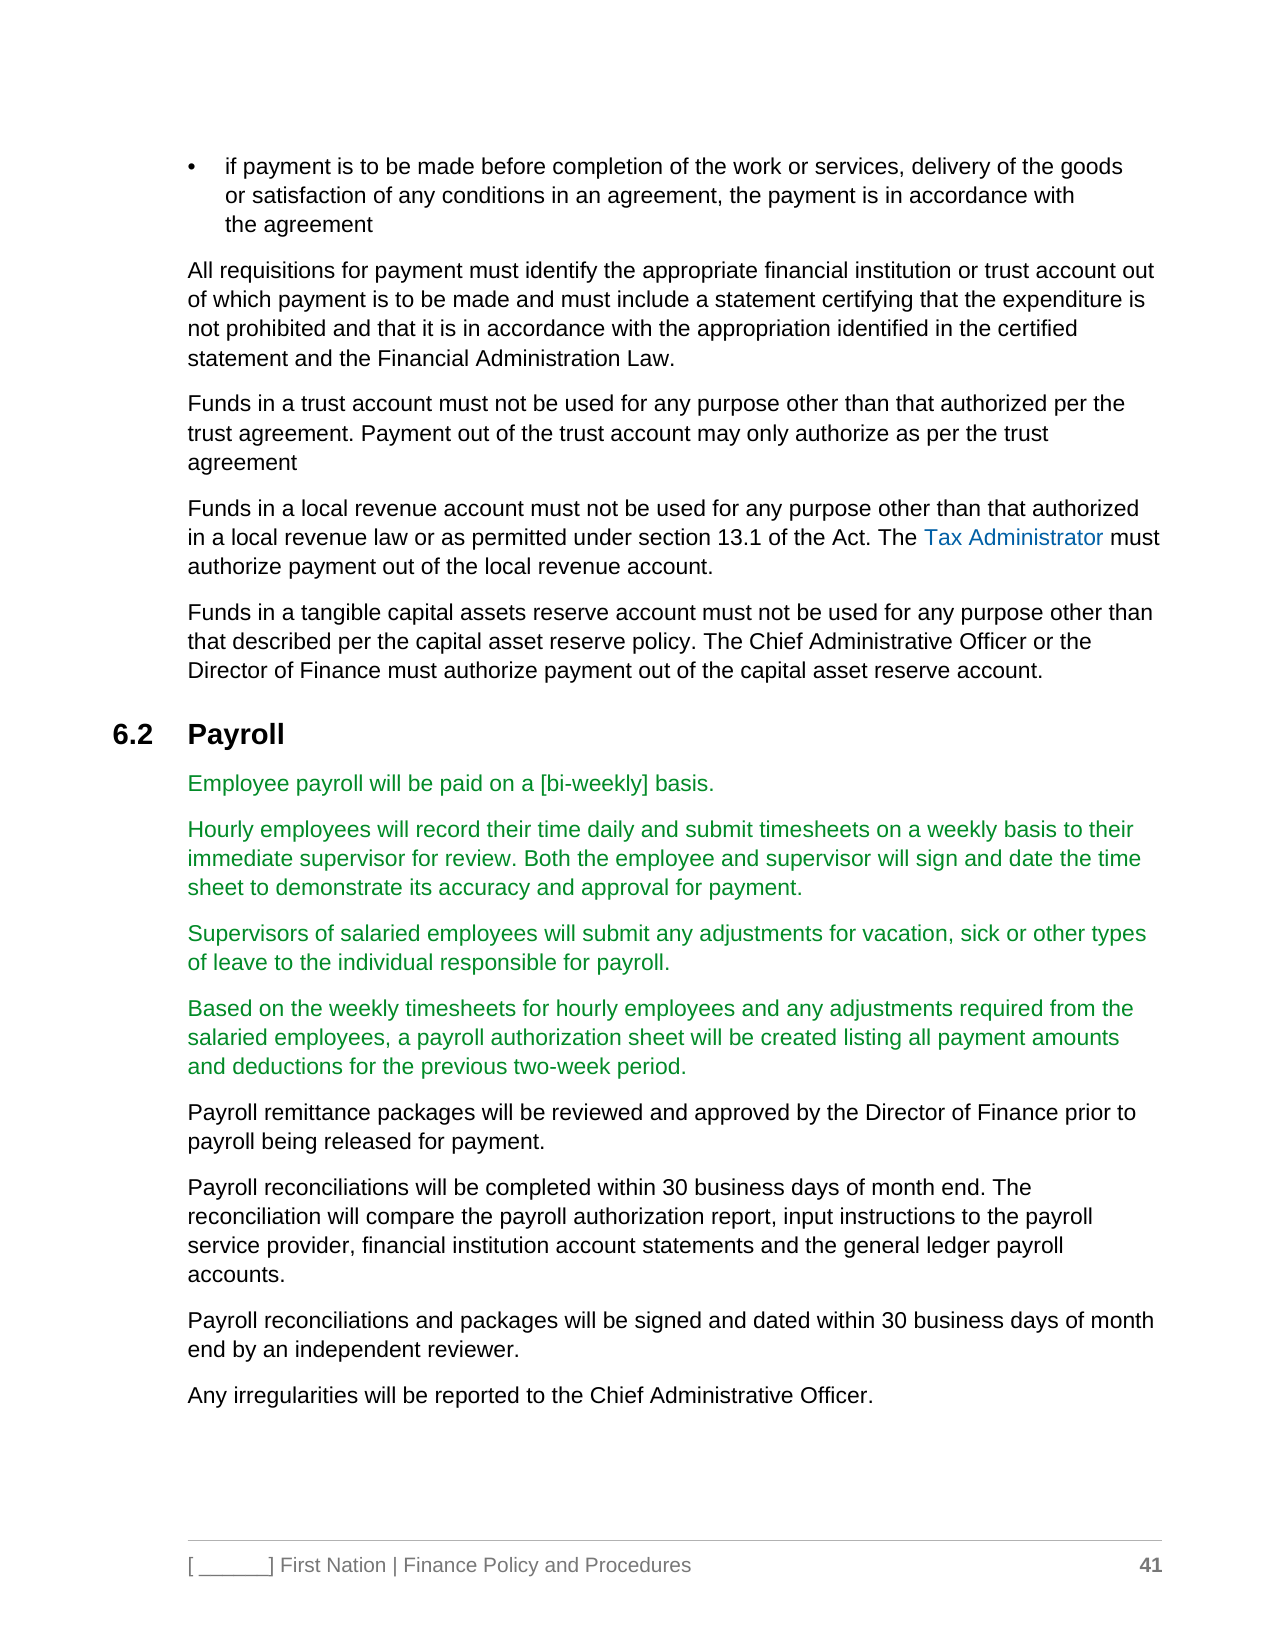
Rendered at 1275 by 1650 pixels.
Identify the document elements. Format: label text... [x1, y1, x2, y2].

text Supervisors of salaried employees will submit any adjustments for vacation, sick or other types of leave to the individual responsible for payroll. [187, 917, 1162, 975]
text Funds in a trust account must not be used for any purpose other than that authorized per the trust agreement. Payment out of the trust account may only authorize as per the trust agreement [187, 387, 1162, 475]
text Payroll reconciliations will be completed within 30 business days of month end. The reconciliation will compare the payroll authorization report, input instructions to the payroll service provider, financial institution account statements and the general ledger payroll accounts. [187, 1171, 1162, 1288]
text Hourly employees will record their time daily and submit timesheets on a weekly basis to their immediate supervisor for review. Both the employee and supervisor will sign and date the time sheet to demonstrate its accuracy and approval for payment. [187, 813, 1162, 900]
text Employee payroll will be paid on a [bi-weekly] basis. [187, 767, 1162, 796]
text Funds in a tangible capital assets reserve account must not be used for any purpose other than that described per the capital asset reserve policy. The Chief Administrative Officer or the Director of Finance must authorize payment out of the capital asset reserve account. [187, 596, 1162, 683]
text Payroll reconciliations and packages will be signed and dated within 30 business days of month end by an independent reviewer. [187, 1304, 1162, 1363]
subtitle Payroll [112, 717, 1162, 750]
list if payment is to be made before completion of the work or services, delivery of the goods or satisfaction of any conditions in an agreement, the payment is in accordance with the agreement [187, 150, 1162, 237]
text Funds in a local revenue account must not be used for any purpose other than that authorized in a local revenue law or as permitted under section 13.1 of the Act. The Tax Administrator must authorize payment out of the local revenue account. [187, 492, 1162, 579]
text Any irregularities will be reported to the Chief Administrative Officer. [187, 1379, 1162, 1408]
text Based on the weekly timesheets for hourly employees and any adjustments required from the salaried employees, a payroll authorization sheet will be created listing all payment amounts and deductions for the previous two-week period. [187, 992, 1162, 1079]
text Payroll remittance packages will be reviewed and approved by the Director of Finance prior to payroll being released for payment. [187, 1096, 1162, 1154]
text All requisitions for payment must identify the appropriate financial institution or trust account out of which payment is to be made and must include a statement certifying that the expenditure is not prohibited and that it is in accordance with the appropriation identified in the certified statement and the Financial Administration Law. [187, 254, 1162, 371]
